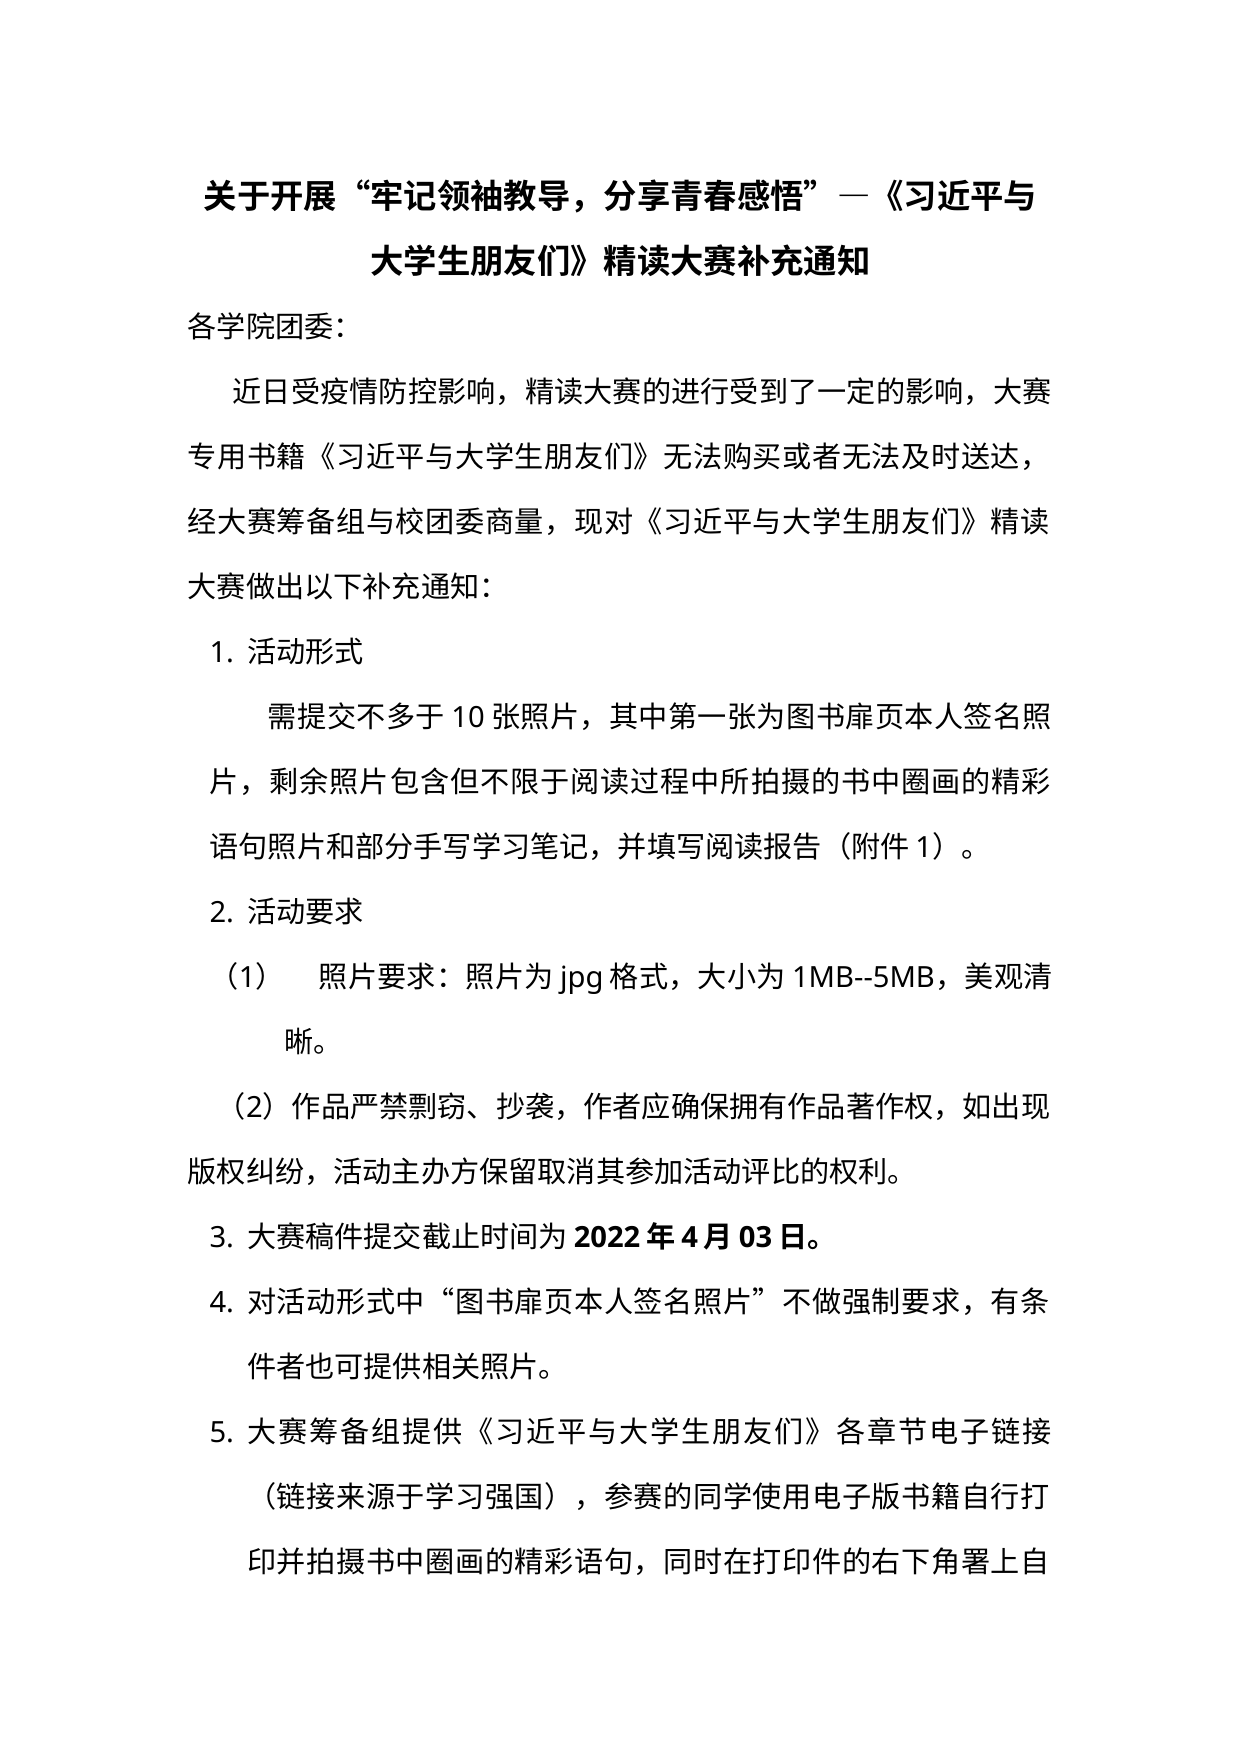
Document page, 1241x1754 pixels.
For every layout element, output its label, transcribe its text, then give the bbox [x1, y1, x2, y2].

text 近日受疫情防控影响，精读大赛的进行受到了一定的影响，大赛专用书籍《习近平与大学生朋友们》无法购买或者无法及时送达，经大赛筹备组与校团委商量，现对《习近平与大学生朋友们》精读大赛做出以下补充通知： [187, 357, 1053, 617]
list 大赛稿件提交截止时间为2022年4月03日。 [209, 1202, 1053, 1267]
text 各学院团委： [187, 292, 1053, 357]
list 活动形式 [209, 617, 1053, 682]
text （2）作品严禁剽窃、抄袭，作者应确保拥有作品著作权，如出现版权纠纷，活动主办方保留取消其参加活动评比的权利。 [187, 1072, 1053, 1202]
list 对活动形式中“图书扉页本人签名照片”不做强制要求，有条件者也可提供相关照片。 [209, 1267, 1053, 1397]
text 关于开展“牢记领袖教导，分享青春感悟”—《习近平与大学生朋友们》精读大赛补充通知 [187, 162, 1053, 292]
list 活动要求 [209, 877, 1053, 942]
list 照片要求：照片为jpg格式，大小为1MB--5MB，美观清晰。 [209, 942, 1053, 1072]
text 需提交不多于10张照片，其中第一张为图书扉页本人签名照片，剩余照片包含但不限于阅读过程中所拍摄的书中圈画的精彩语句照片和部分手写学习笔记，并填写阅读报告（附件1）。 [209, 682, 1053, 877]
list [209, 1397, 1053, 1592]
